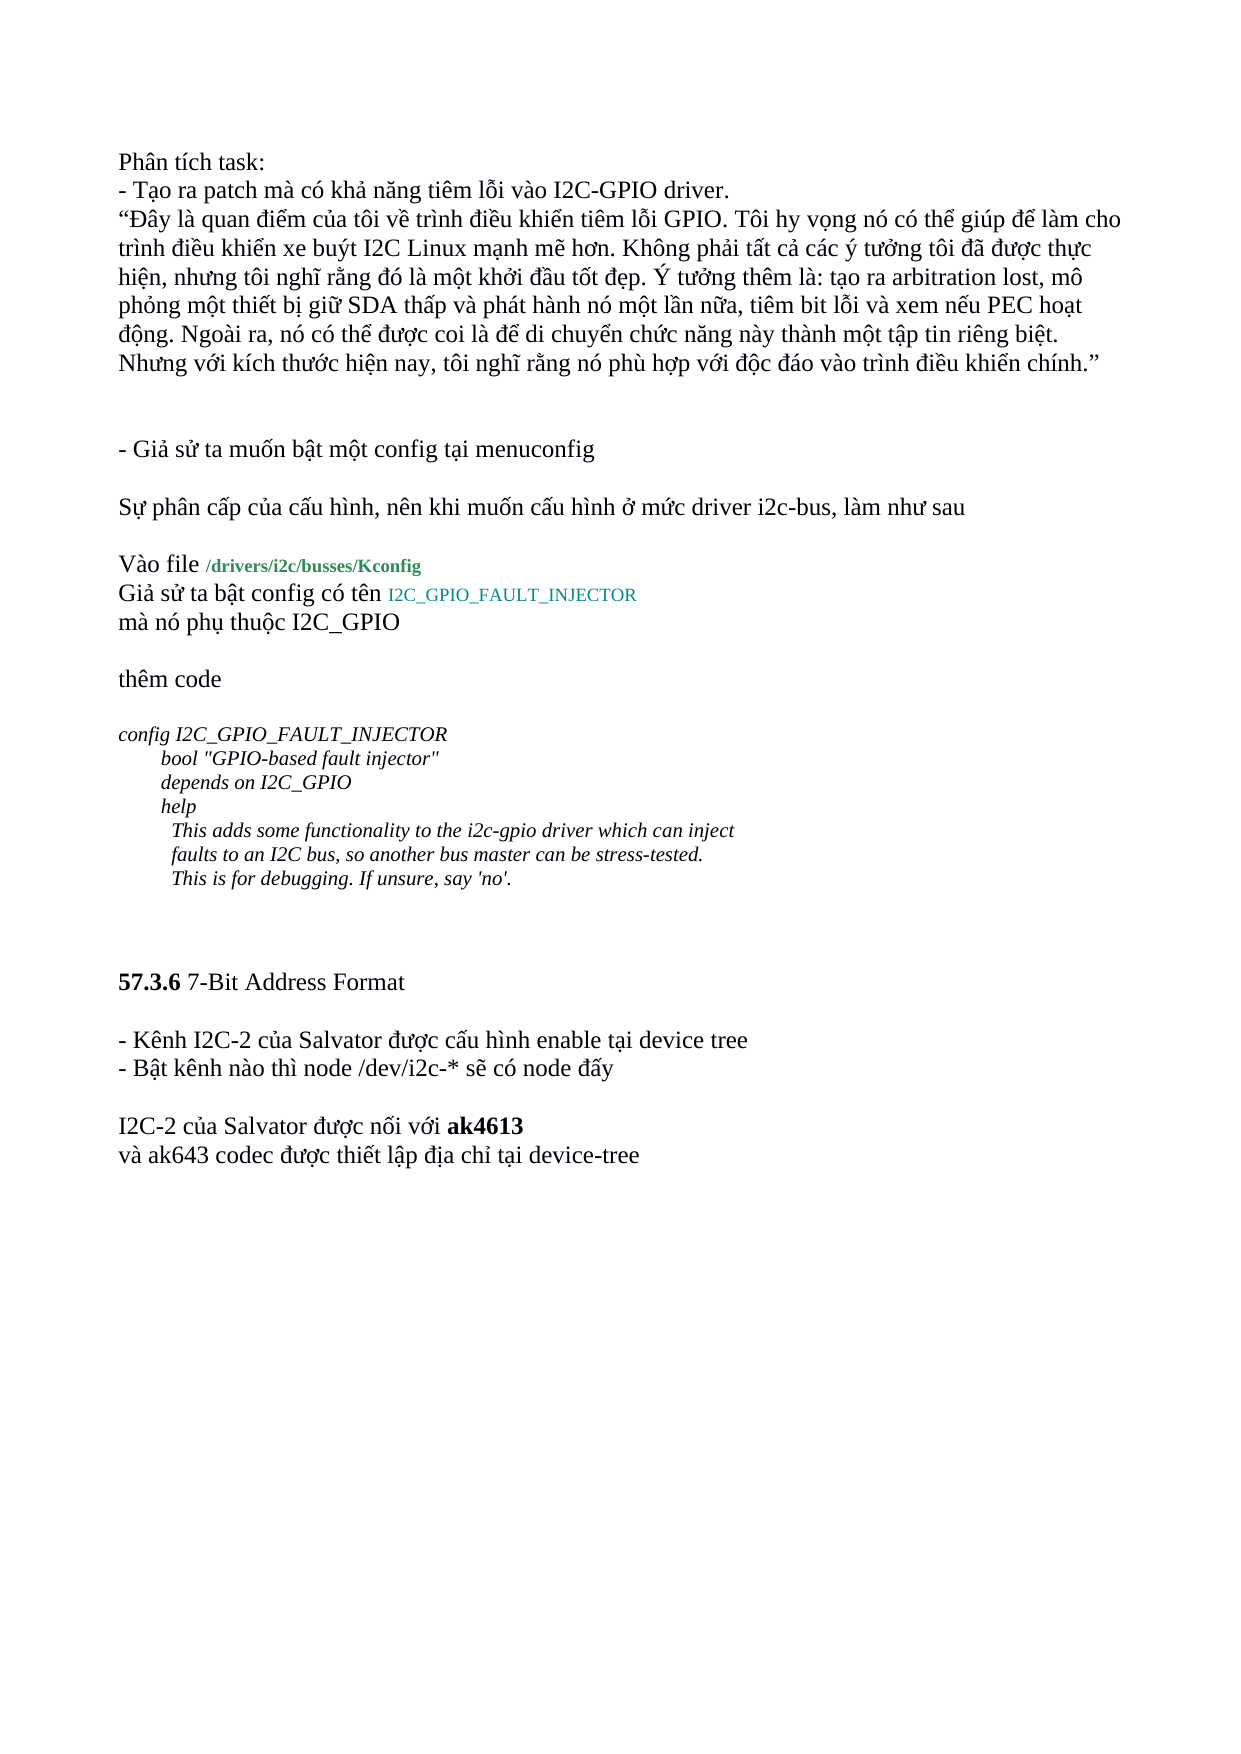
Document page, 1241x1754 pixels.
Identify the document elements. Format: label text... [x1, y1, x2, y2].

text Sự phân cấp của cấu hình, nên khi muốn cấu hình ở mức driver i2c-bus, làm như sau [118, 492, 1122, 521]
text help [118, 794, 1122, 818]
text - Bật kênh nào thì node /dev/i2c-* sẽ có node đấy [118, 1053, 1122, 1082]
text I2C-2 của Salvator được nối với ak4613 [118, 1111, 1122, 1140]
text Phân tích task: [118, 147, 1122, 176]
text mà nó phụ thuộc I2C_GPIO [118, 607, 1122, 636]
text - Tạo ra patch mà có khả năng tiêm lỗi vào I2C-GPIO driver. [118, 176, 1122, 204]
text - Giả sử ta muốn bật một config tại menuconfig [118, 434, 1122, 463]
text depends on I2C_GPIO [118, 770, 1122, 794]
text Giả sử ta bật config có tên I2C_GPIO_FAULT_INJECTOR [118, 578, 1122, 607]
text This adds some functionality to the i2c-gpio driver which can inject [118, 818, 1122, 842]
text This is for debugging. If unsure, say 'no'. [118, 866, 1122, 890]
text - Kênh I2C-2 của Salvator được cấu hình enable tại device tree [118, 1025, 1122, 1053]
text Vào file /drivers/i2c/busses/Kconfig [118, 549, 1122, 578]
text “Đây là quan điểm của tôi về trình điều khiển tiêm lỗi GPIO. Tôi hy vọng nó có thể giúp để làm cho trình điều khiển xe buýt I2C Linux mạnh mẽ hơn. Không phải tất cả các ý tưởng tôi đã được thực hiện, nhưng tôi nghĩ rằng đó là một khởi đầu tốt đẹp. Ý tưởng thêm là: tạo ra arbitration lost, mô phỏng một thiết bị giữ SDA thấp và phát hành nó một lần nữa, tiêm bit lỗi và xem nếu PEC hoạt động. Ngoài ra, nó có thể được coi là để di chuyển chức năng này thành một tập tin riêng biệt. Nhưng với kích thước hiện nay, tôi nghĩ rằng nó phù hợp với độc đáo vào trình điều khiển chính.” [118, 204, 1122, 377]
text bool "GPIO-based fault injector" [118, 746, 1122, 770]
text config I2C_GPIO_FAULT_INJECTOR [118, 722, 1122, 746]
text và ak643 codec được thiết lập địa chỉ tại device-tree [118, 1140, 1122, 1168]
text faults to an I2C bus, so another bus master can be stress-tested. [118, 842, 1122, 866]
text thêm code [118, 664, 1122, 693]
text 57.3.6 7-Bit Address Format [118, 967, 1122, 996]
